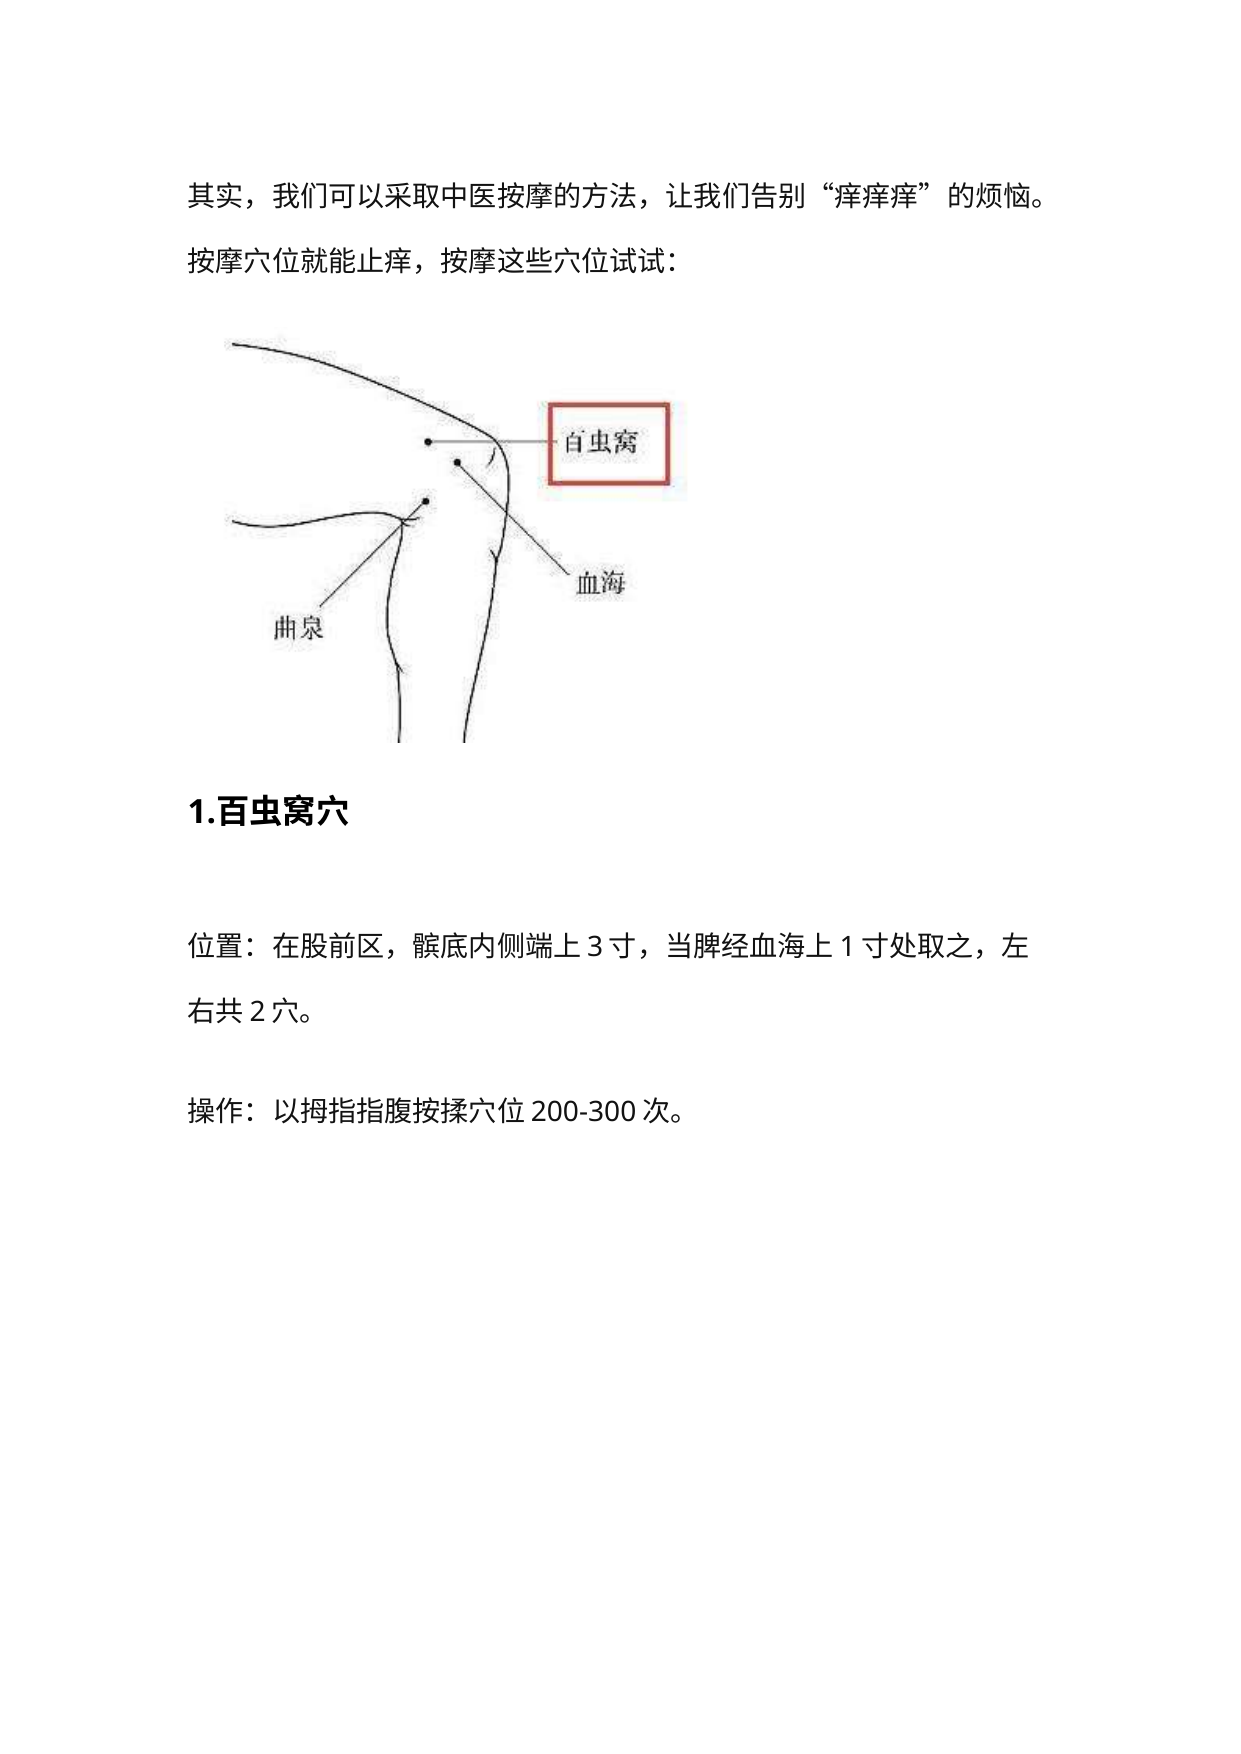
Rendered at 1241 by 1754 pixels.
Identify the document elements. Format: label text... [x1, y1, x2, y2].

picture [187, 327, 747, 743]
subtitle 1.百虫窝穴 [187, 777, 1053, 842]
text 操作：以拇指指腹按揉穴位200-300次。 [187, 1077, 1053, 1142]
text 其实，我们可以采取中医按摩的方法，让我们告别“痒痒痒”的烦恼。按摩穴位就能止痒，按摩这些穴位试试： [187, 162, 1053, 292]
text 位置：在股前区，髌底内侧端上3寸，当脾经血海上1寸处取之，左右共2穴。 [187, 912, 1053, 1042]
